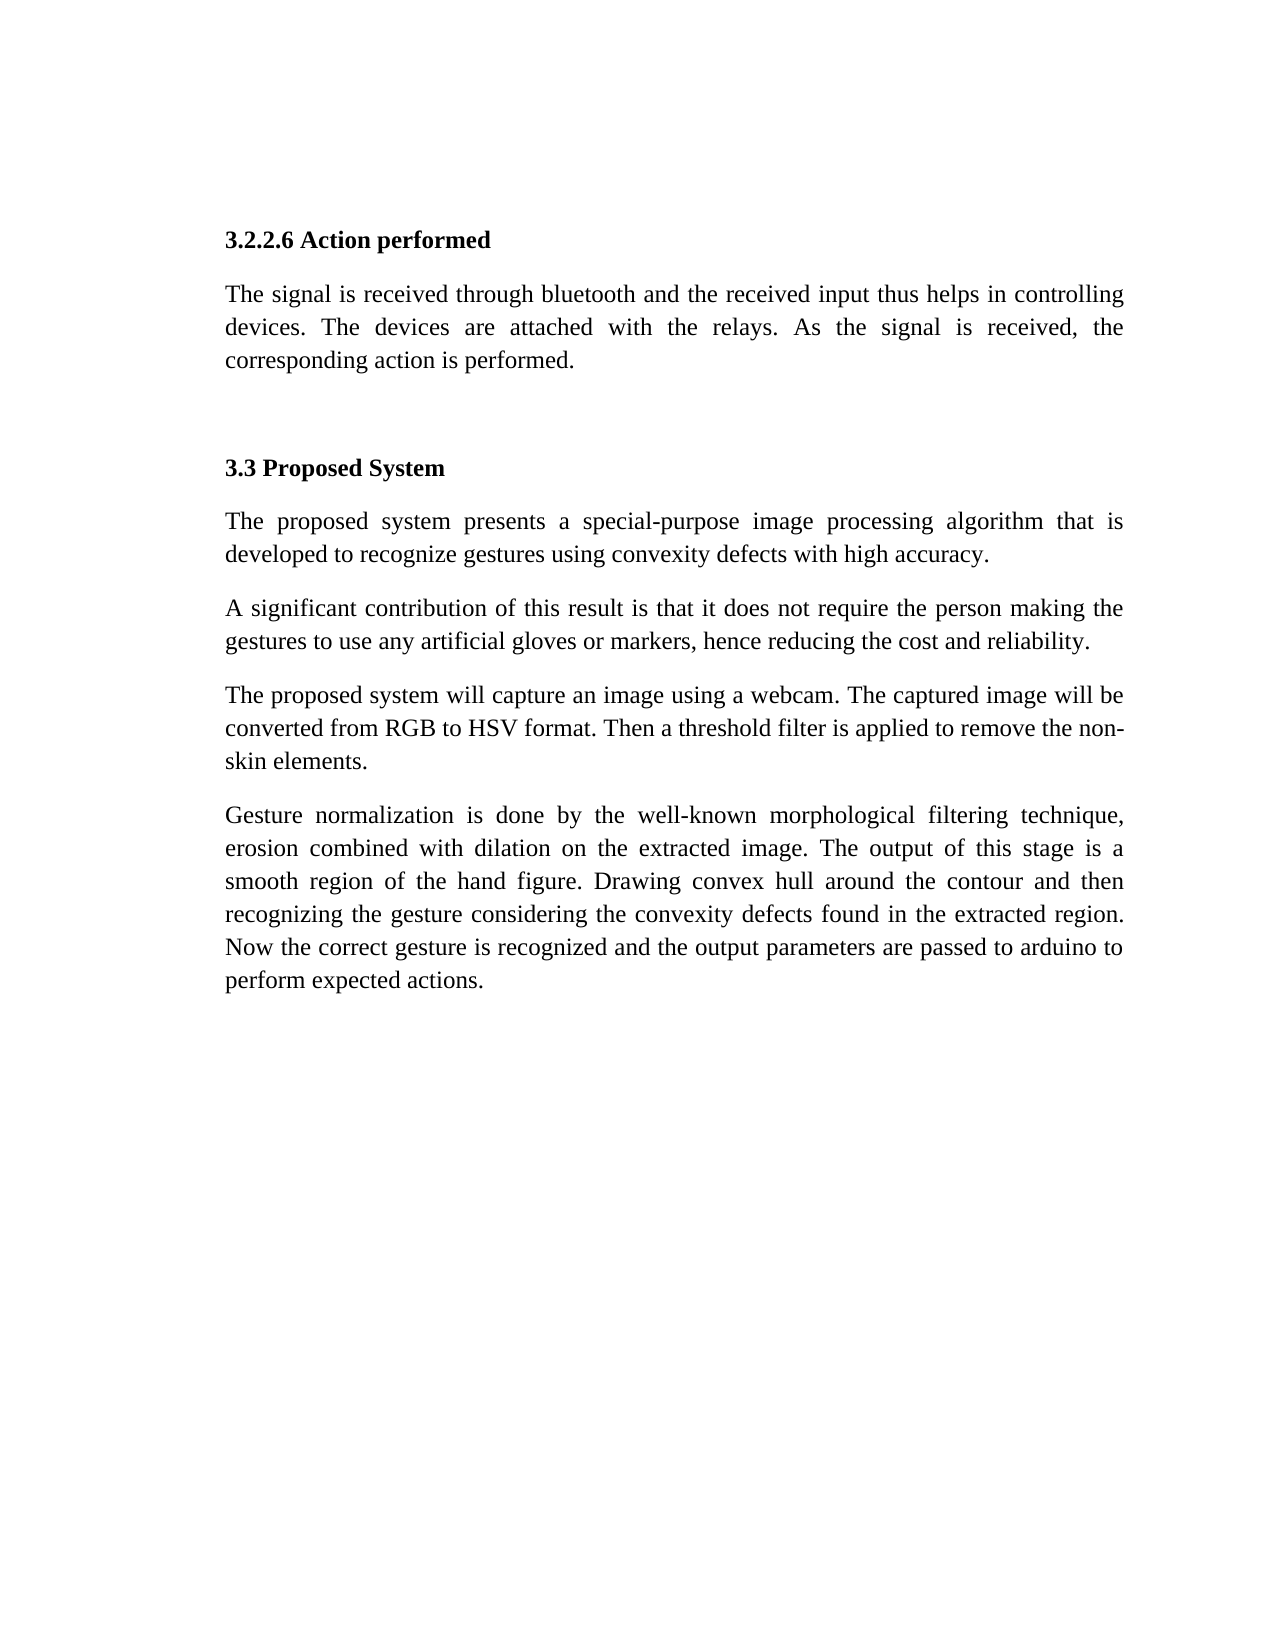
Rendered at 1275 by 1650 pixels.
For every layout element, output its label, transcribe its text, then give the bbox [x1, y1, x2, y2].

text 3.3 Proposed System [225, 453, 1125, 481]
text The proposed system presents a special-purpose image processing algorithm that is developed to recognize gestures using convexity defects with high accuracy. [225, 506, 1125, 568]
text Gesture normalization is done by the well-known morphological filtering technique, erosion combined with dilation on the extracted image. The output of this stage is a smooth region of the hand figure. Drawing convex hull around the contour and then recognizing the gesture considering the convexity defects found in the extracted region. Now the correct gesture is recognized and the output parameters are passed to arduino to perform expected actions. [225, 800, 1125, 994]
text 3.2.2.6 Action performed [225, 225, 1125, 254]
text The signal is received through bluetooth and the received input thus helps in controlling devices. The devices are attached with the relays. As the signal is received, the corresponding action is performed. [225, 279, 1125, 374]
text The proposed system will capture an image using a webcam. The captured image will be converted from RGB to HSV format. Then a threshold filter is applied to remove the non-skin elements. [225, 680, 1125, 775]
text A significant contribution of this result is that it does not require the person making the gestures to use any artificial gloves or markers, hence reducing the cost and reliability. [225, 593, 1125, 655]
